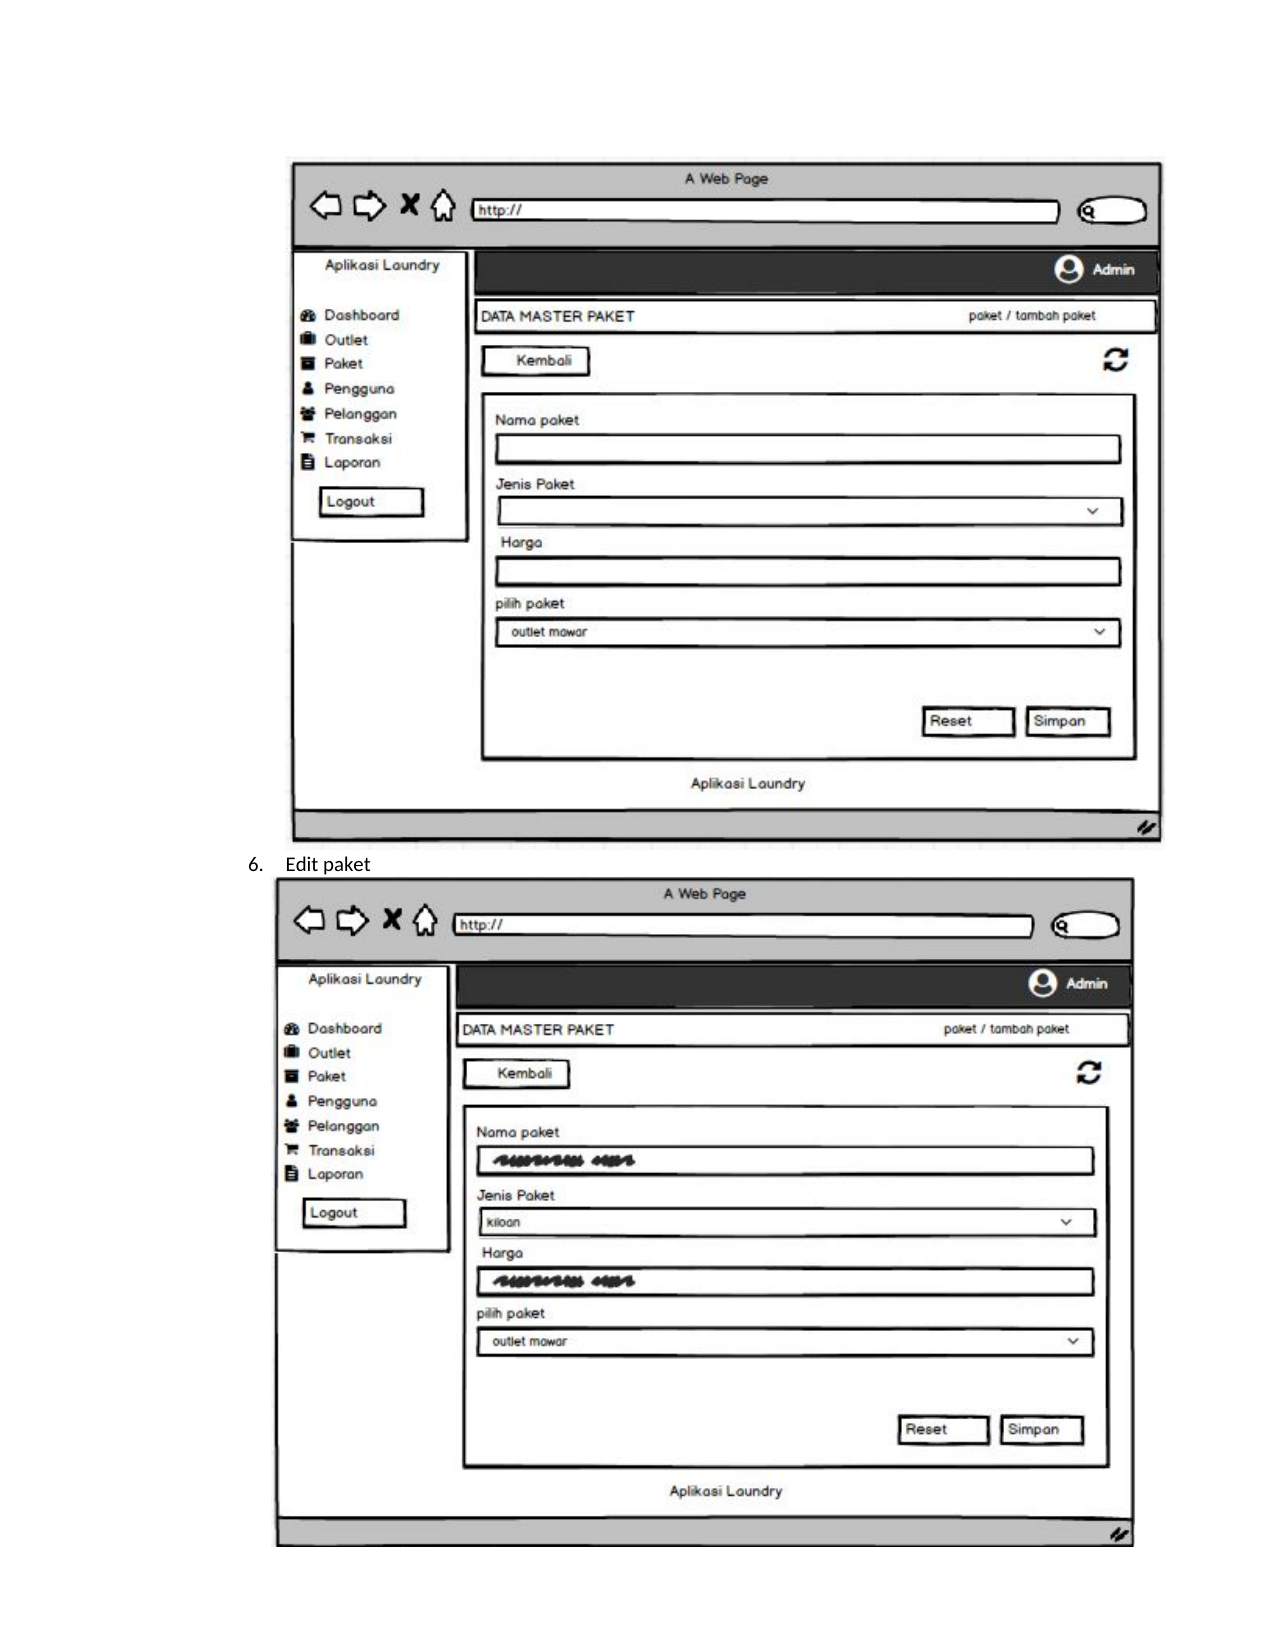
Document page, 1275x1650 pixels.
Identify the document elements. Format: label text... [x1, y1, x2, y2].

picture [285, 156, 1166, 850]
list Edit paket [248, 851, 1110, 877]
picture [269, 876, 1136, 1545]
